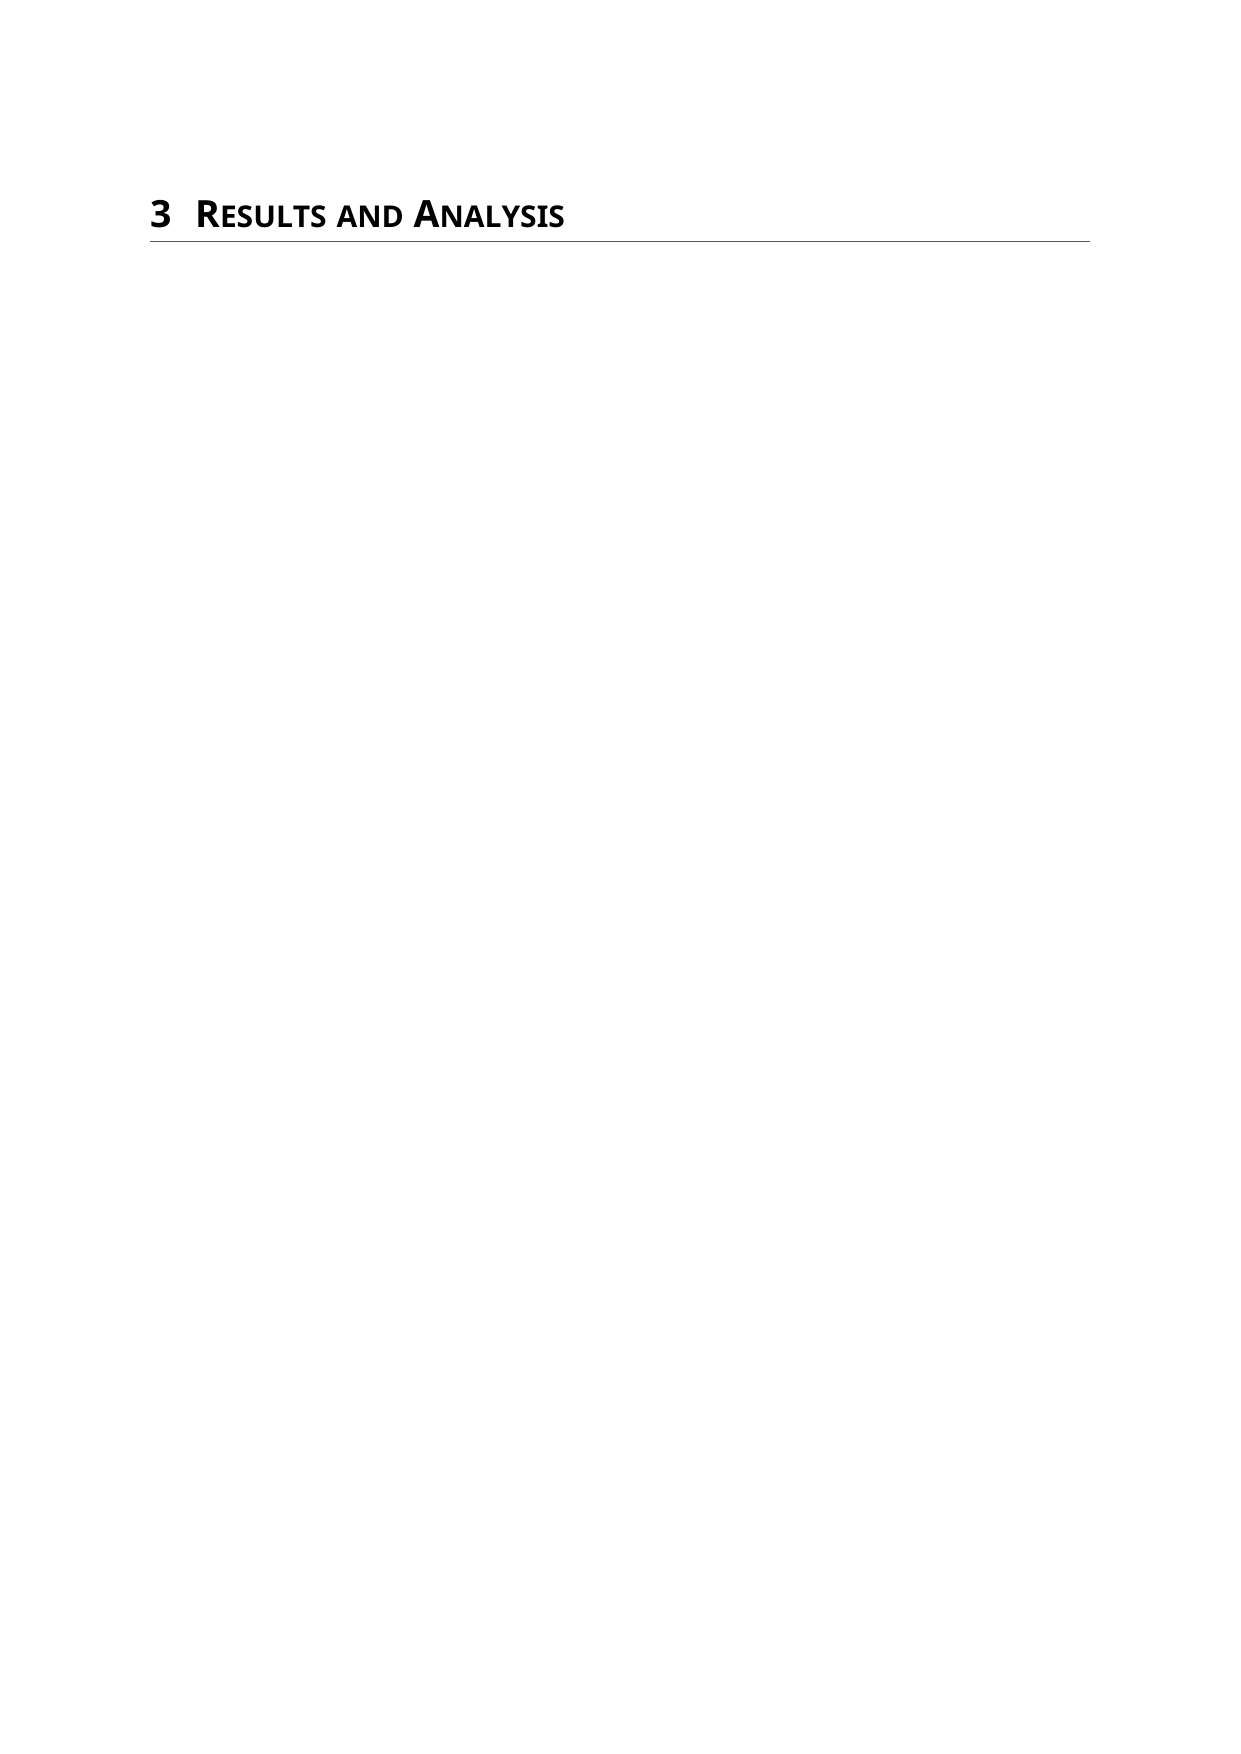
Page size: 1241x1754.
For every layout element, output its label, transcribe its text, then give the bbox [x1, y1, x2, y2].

subtitle Results and Analysis [150, 187, 1090, 241]
